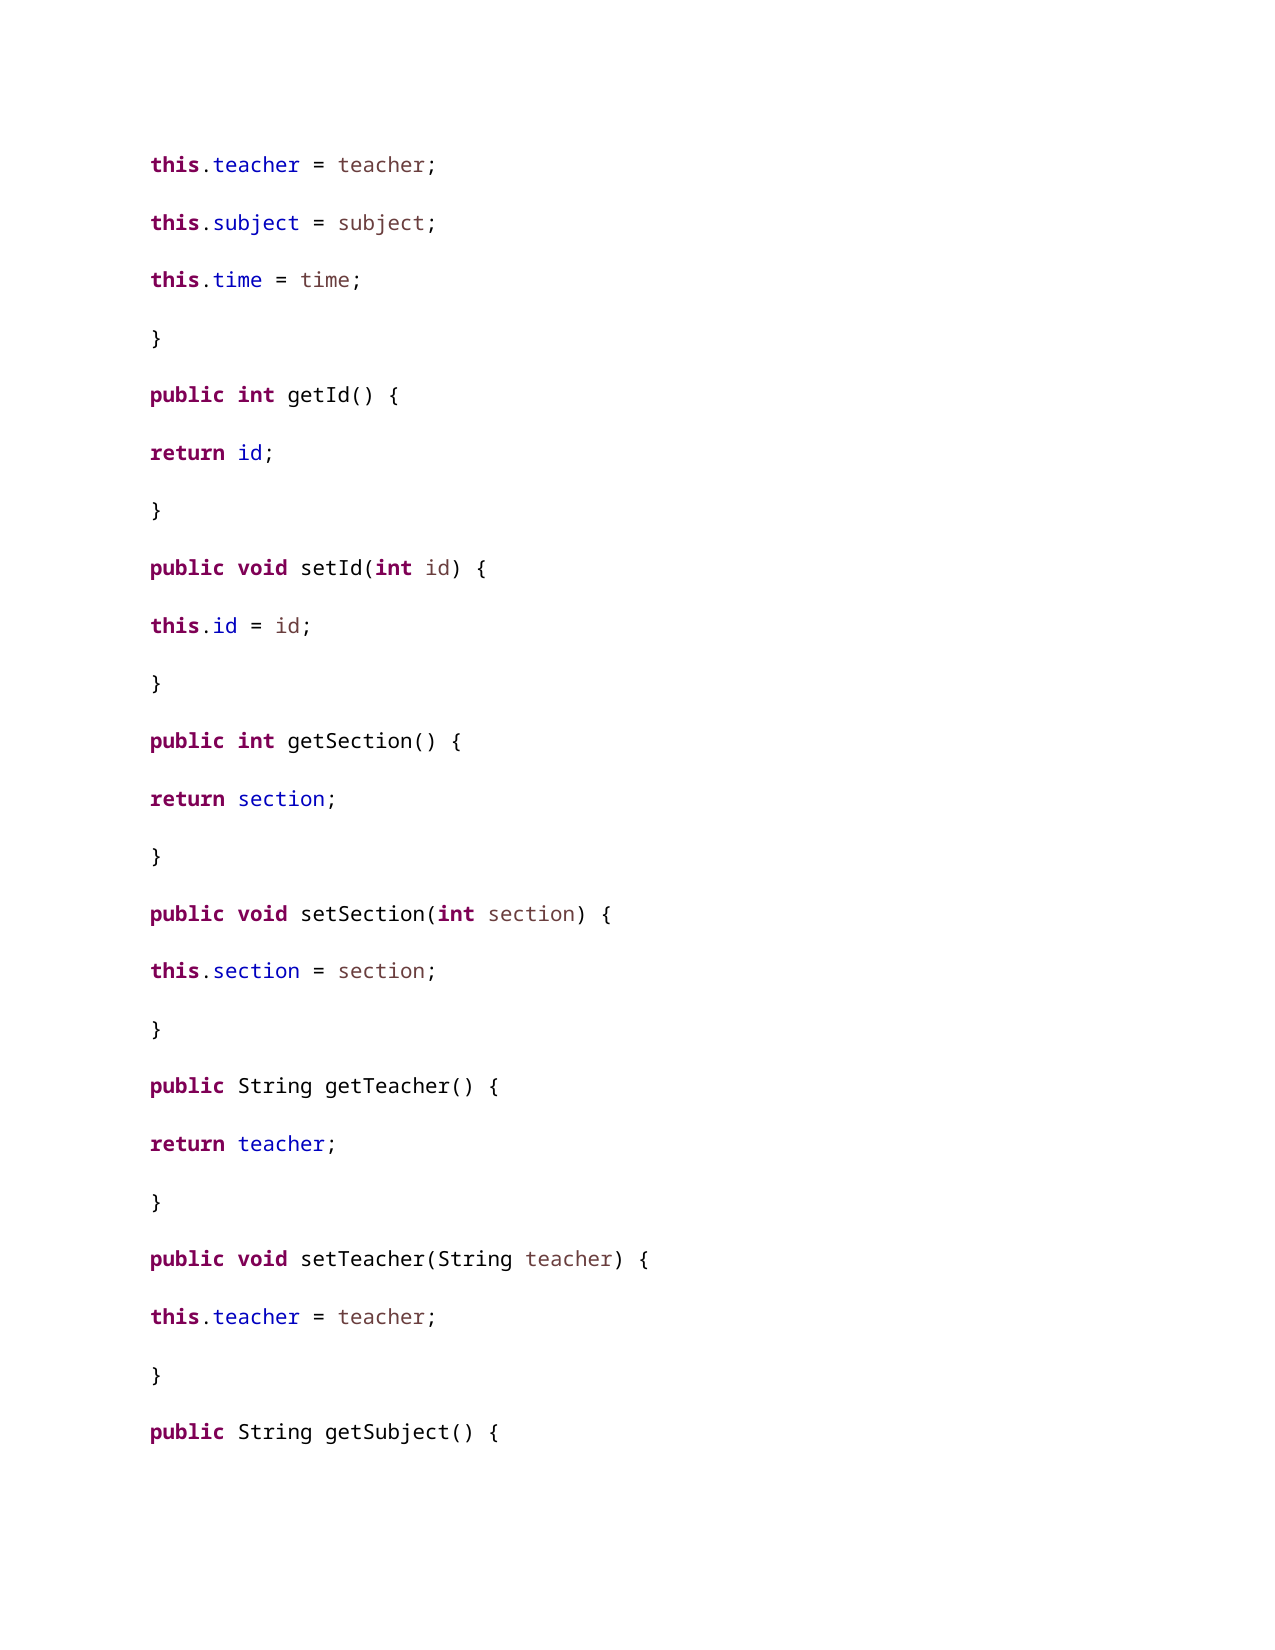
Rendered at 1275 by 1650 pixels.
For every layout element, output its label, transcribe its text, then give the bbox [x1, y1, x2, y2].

text return teacher; [150, 1129, 1125, 1158]
text } [150, 668, 1125, 697]
text public int getId() { [150, 380, 1125, 409]
text this.subject = subject; [150, 208, 1125, 236]
text } [150, 1187, 1125, 1215]
text public void setId(int id) { [150, 553, 1125, 582]
text public int getSection() { [150, 726, 1125, 754]
text } [150, 841, 1125, 870]
text public void setTeacher(String teacher) { [150, 1244, 1125, 1273]
text this.time = time; [150, 265, 1125, 294]
text } [150, 323, 1125, 351]
text this.teacher = teacher; [150, 1302, 1125, 1331]
text this.section = section; [150, 956, 1125, 985]
text } [150, 1360, 1125, 1388]
text public String getTeacher() { [150, 1072, 1125, 1100]
text this.teacher = teacher; [150, 150, 1125, 178]
text this.id = id; [150, 611, 1125, 639]
text return id; [150, 438, 1125, 466]
text public void setSection(int section) { [150, 899, 1125, 927]
text } [150, 1014, 1125, 1042]
text public String getSubject() { [150, 1417, 1125, 1446]
text } [150, 496, 1125, 524]
text return section; [150, 784, 1125, 812]
